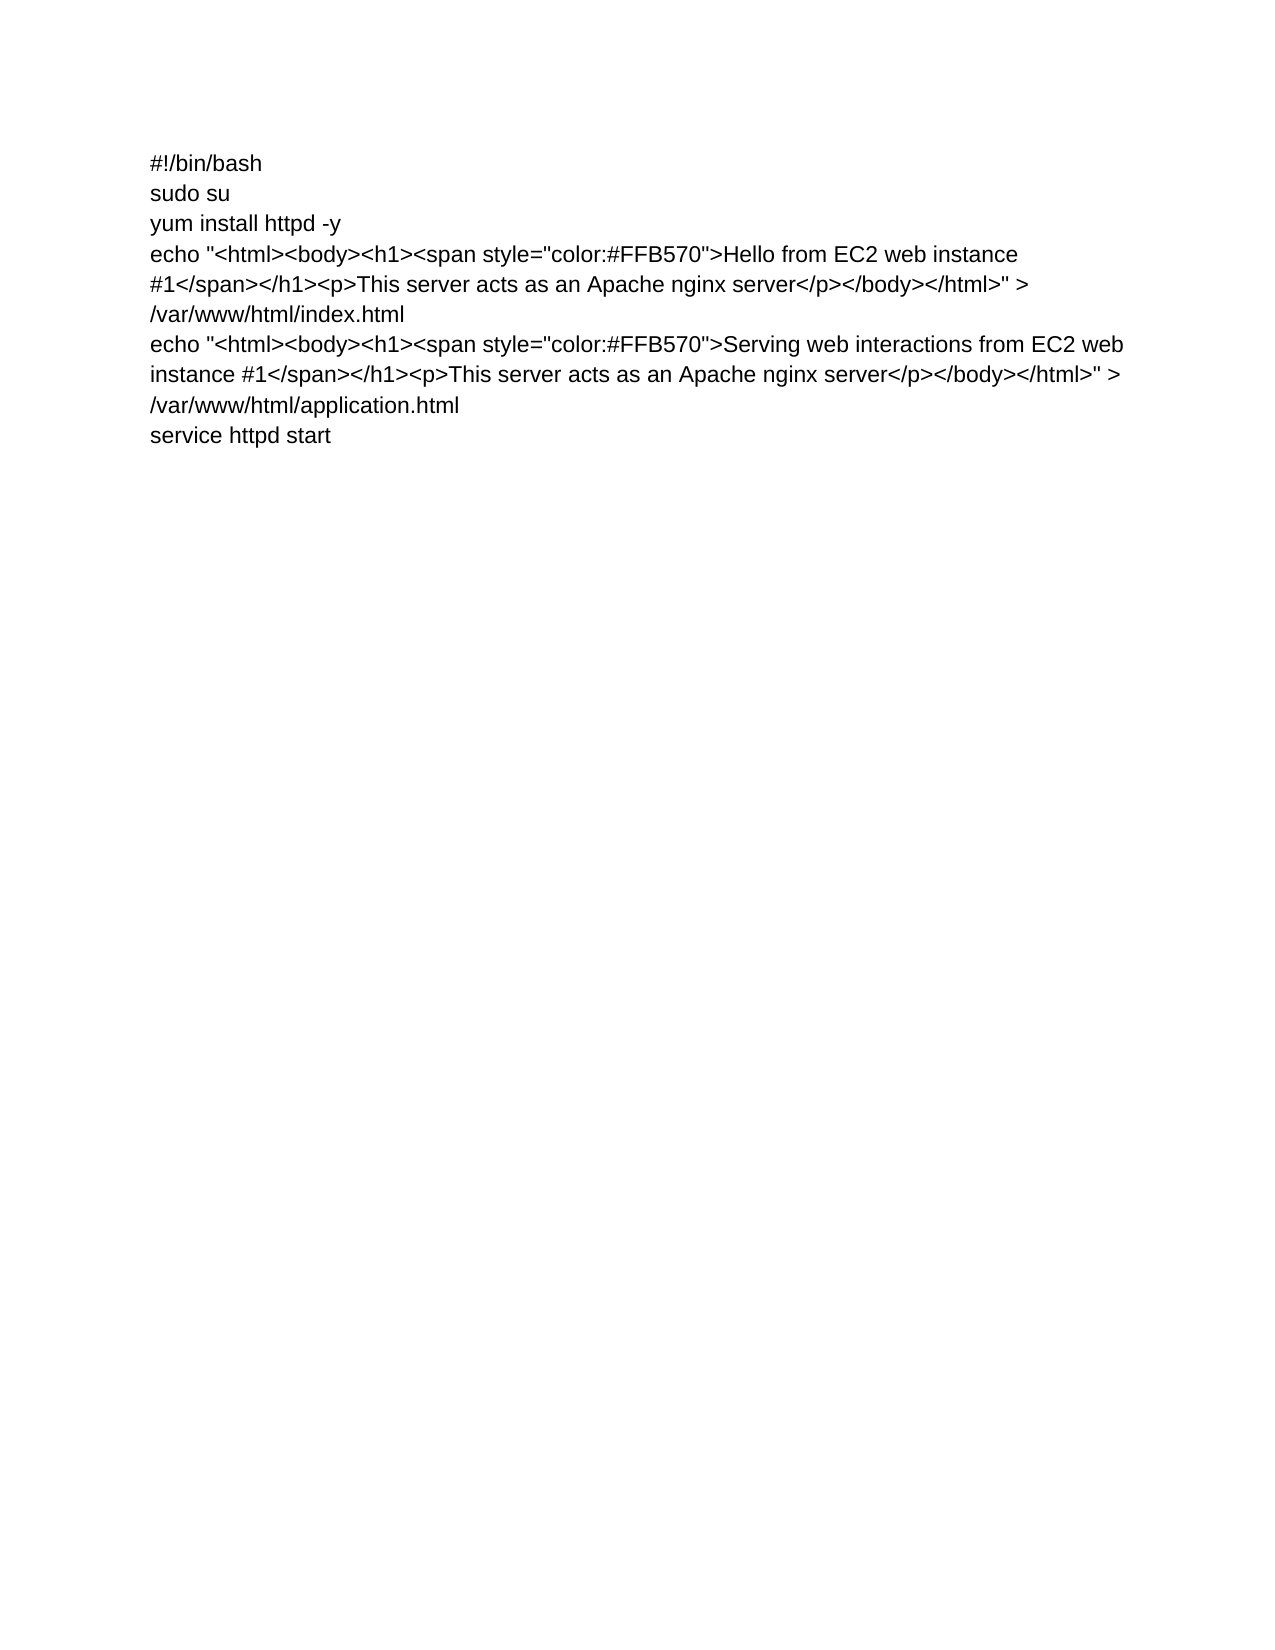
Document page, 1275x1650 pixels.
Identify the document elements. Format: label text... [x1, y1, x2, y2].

text echo "<html><body><h1><span style="color:#FFB570">Hello from EC2 web instance #1</span></h1><p>This server acts as an Apache nginx server</p></body></html>" > /var/www/html/index.html [150, 241, 1125, 327]
text echo "<html><body><h1><span style="color:#FFB570">Serving web interactions from EC2 web instance #1</span></h1><p>This server acts as an Apache nginx server</p></body></html>" > /var/www/html/application.html [150, 331, 1125, 418]
text service httpd start [150, 422, 1125, 448]
text #!/bin/bash [150, 150, 1125, 176]
text sudo su [150, 180, 1125, 207]
text yum install httpd -y [150, 210, 1125, 237]
